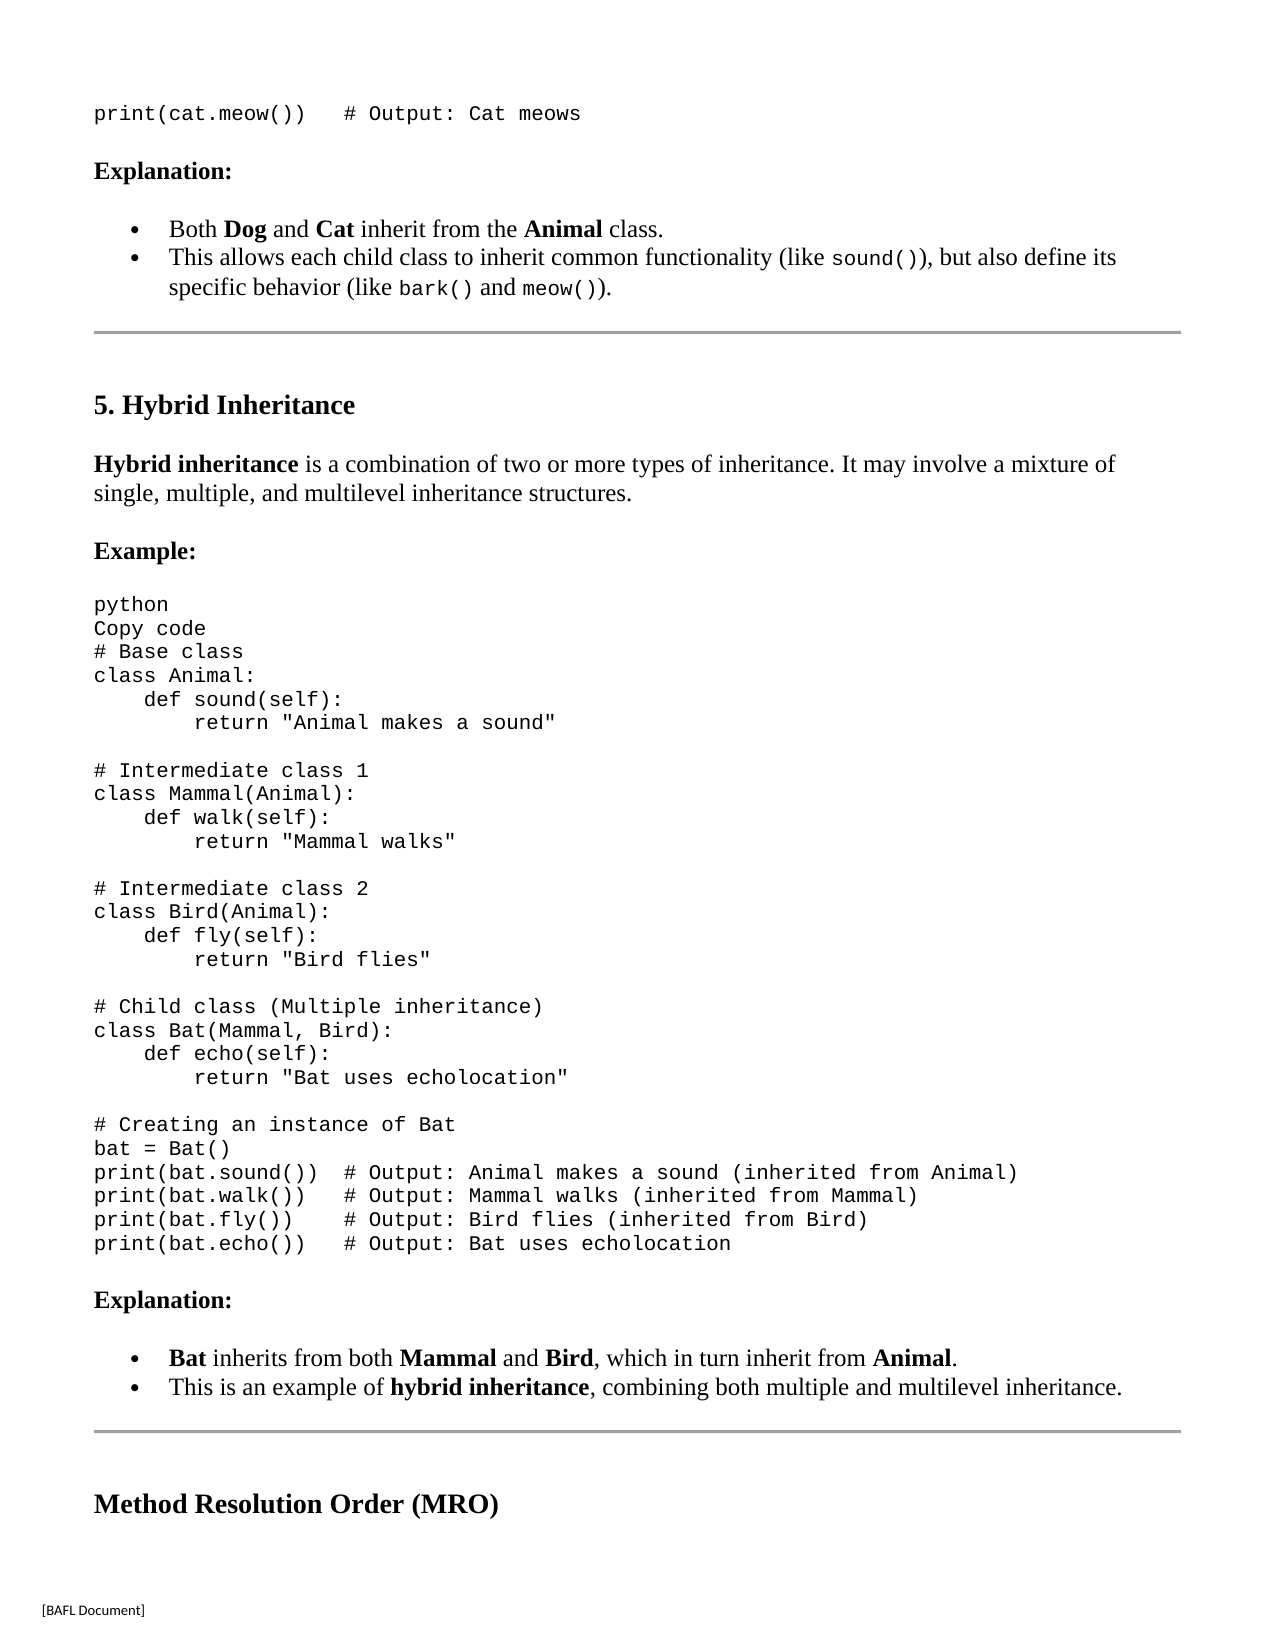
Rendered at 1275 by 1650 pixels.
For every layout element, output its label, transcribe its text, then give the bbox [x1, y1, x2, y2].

list This allows each child class to inherit common functionality (like sound()), but also define its specific behavior (like bark() and meow()). [131, 242, 1181, 302]
text # Creating an instance of Bat [94, 1114, 1181, 1138]
text # Child class (Multiple inheritance) [94, 996, 1181, 1020]
text def sound(self): [94, 689, 1181, 712]
text Method Resolution Order (MRO) [94, 1487, 1181, 1519]
text Copy code [94, 618, 1181, 641]
text def fly(self): [94, 925, 1181, 949]
text Explanation: [94, 156, 1181, 184]
text 5. Hybrid Inheritance [94, 388, 1181, 420]
text bat = Bat() [94, 1138, 1181, 1162]
text return "Mammal walks" [94, 831, 1181, 854]
list This is an example of hybrid inheritance, combining both multiple and multilevel inheritance. [131, 1372, 1181, 1401]
text print(bat.echo()) # Output: Bat uses echolocation [94, 1233, 1181, 1256]
text def walk(self): [94, 807, 1181, 831]
text print(cat.meow()) # Output: Cat meows [94, 103, 1181, 127]
text def echo(self): [94, 1043, 1181, 1067]
text # Intermediate class 2 [94, 878, 1181, 902]
text class Animal: [94, 665, 1181, 689]
text # Intermediate class 1 [94, 760, 1181, 783]
text return "Bat uses echolocation" [94, 1067, 1181, 1091]
text class Bird(Animal): [94, 902, 1181, 925]
text return "Animal makes a sound" [94, 712, 1181, 736]
text Explanation: [94, 1285, 1181, 1314]
text print(bat.walk()) # Output: Mammal walks (inherited from Mammal) [94, 1185, 1181, 1209]
text Hybrid inheritance is a combination of two or more types of inheritance. It may involve a mixture of single, multiple, and multilevel inheritance structures. [94, 449, 1181, 507]
text python [94, 594, 1181, 618]
text print(bat.fly()) # Output: Bird flies (inherited from Bird) [94, 1209, 1181, 1233]
list Both Dog and Cat inherit from the Animal class. [131, 214, 1181, 242]
text print(bat.sound()) # Output: Animal makes a sound (inherited from Animal) [94, 1162, 1181, 1185]
text class Mammal(Animal): [94, 783, 1181, 807]
text # Base class [94, 641, 1181, 665]
text class Bat(Mammal, Bird): [94, 1020, 1181, 1043]
list Bat inherits from both Mammal and Bird, which in turn inherit from Animal. [131, 1343, 1181, 1372]
text return "Bird flies" [94, 949, 1181, 972]
text Example: [94, 536, 1181, 565]
